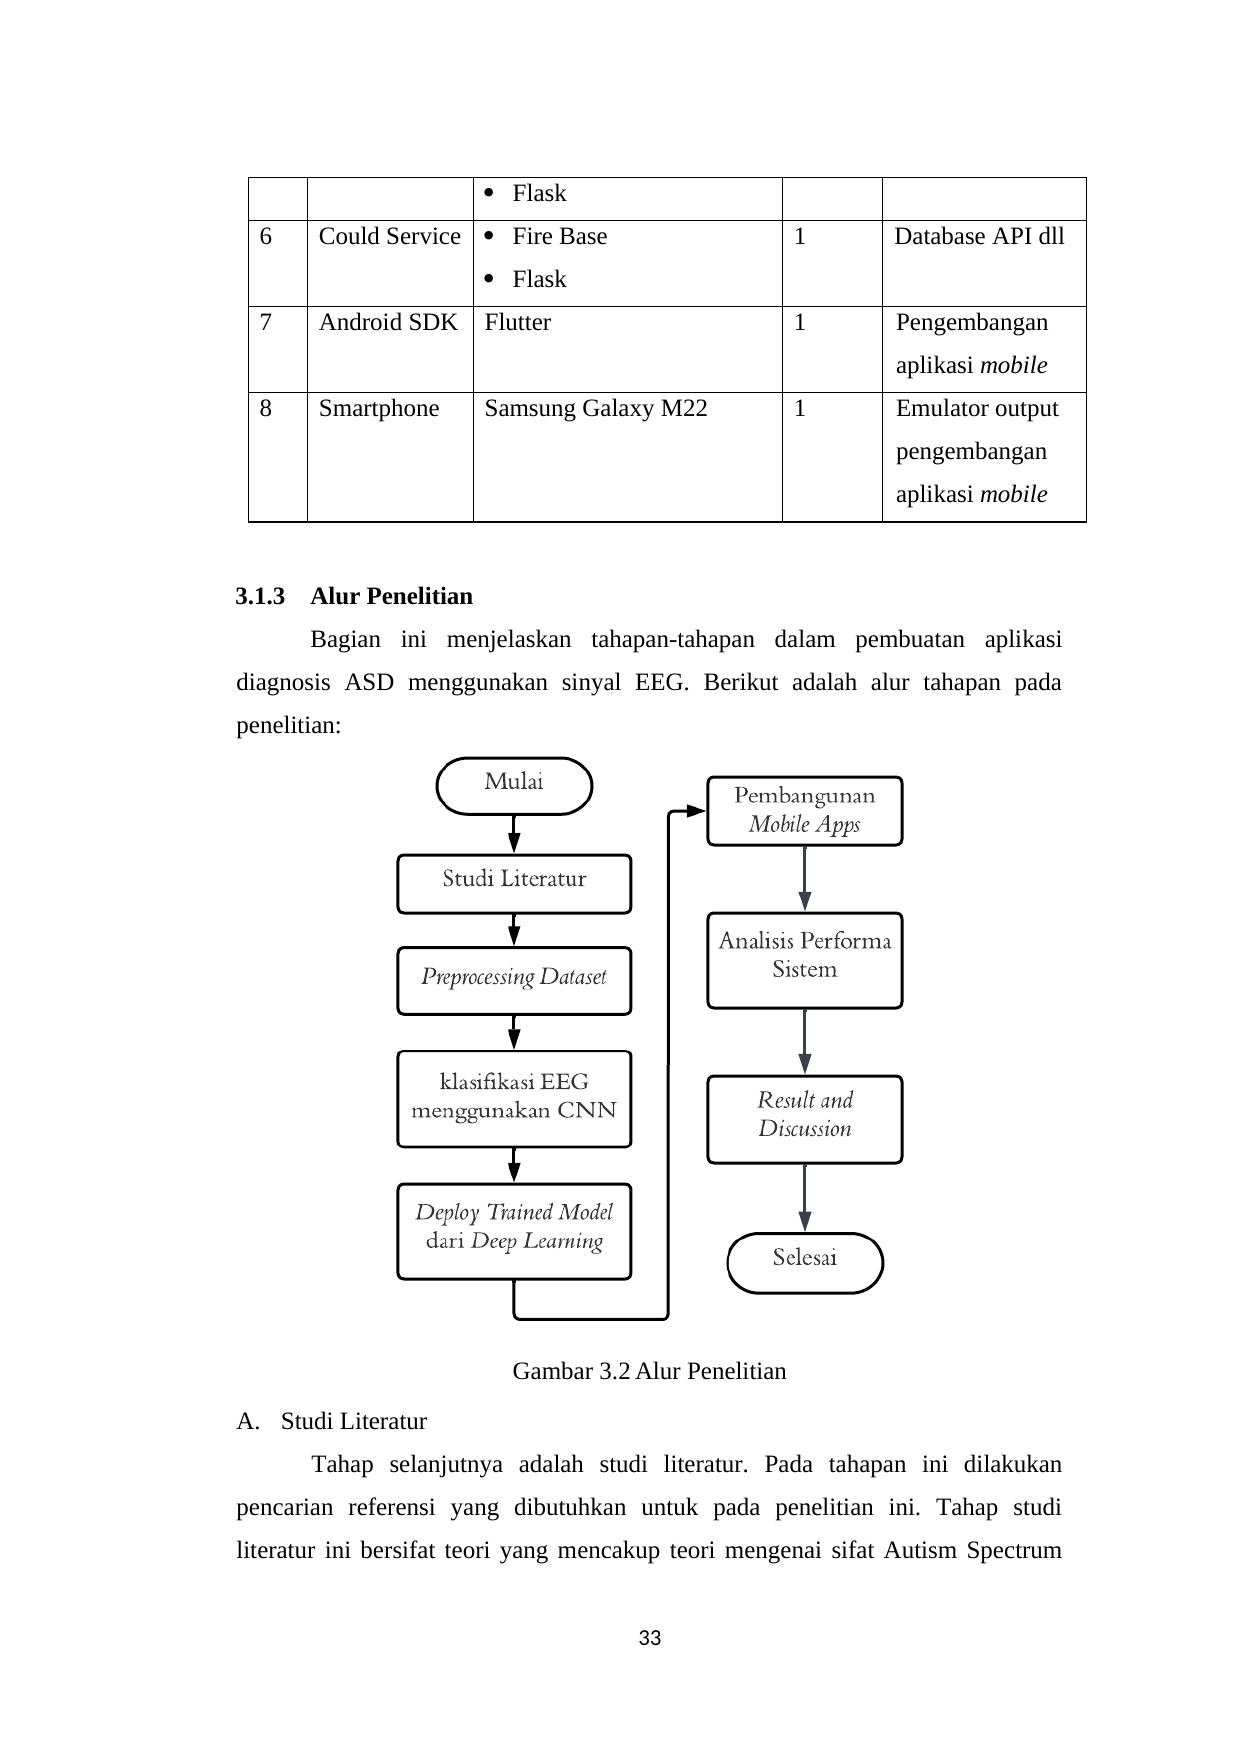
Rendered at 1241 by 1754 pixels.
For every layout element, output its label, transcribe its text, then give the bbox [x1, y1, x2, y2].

table_cell Could Service [308, 221, 473, 306]
table_cell 5 [249, 178, 307, 220]
subtitle Alur Penelitian [235, 581, 1063, 610]
table_cell 8 [249, 393, 307, 521]
table_cell 1 [783, 393, 882, 521]
table_cell Smartphone [308, 393, 473, 521]
table_cell Flutter [474, 307, 782, 392]
table_cell 1 [783, 178, 882, 220]
picture [352, 753, 948, 1326]
table_cell 1 [783, 221, 882, 306]
list Bagian ini menjelaskan tahapan-tahapan dalam pembuatan aplikasi diagnosis ASD menggunakan sinyal EEG. Berikut adalah alur tahapan pada penelitian: [236, 624, 1063, 739]
list Studi Literatur [236, 1406, 1063, 1435]
table_cell Fire Base Flask [474, 221, 782, 306]
table_cell 6 [249, 221, 307, 306]
table_cell Pengembangan aplikasi mobile [883, 307, 1086, 392]
table_cell Emulator output pengembangan aplikasi mobile [883, 393, 1086, 521]
table_cell 1 [783, 307, 882, 392]
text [236, 1449, 1063, 1564]
table_cell Android SDK [308, 307, 473, 392]
table_cell Database API dll [883, 221, 1086, 306]
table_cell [474, 178, 782, 220]
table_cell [883, 178, 1086, 220]
text Gambar 3.2 Alur Penelitian [236, 1356, 1063, 1385]
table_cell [308, 178, 473, 220]
table_cell 7 [249, 307, 307, 392]
table_cell Samsung Galaxy M22 [474, 393, 782, 521]
